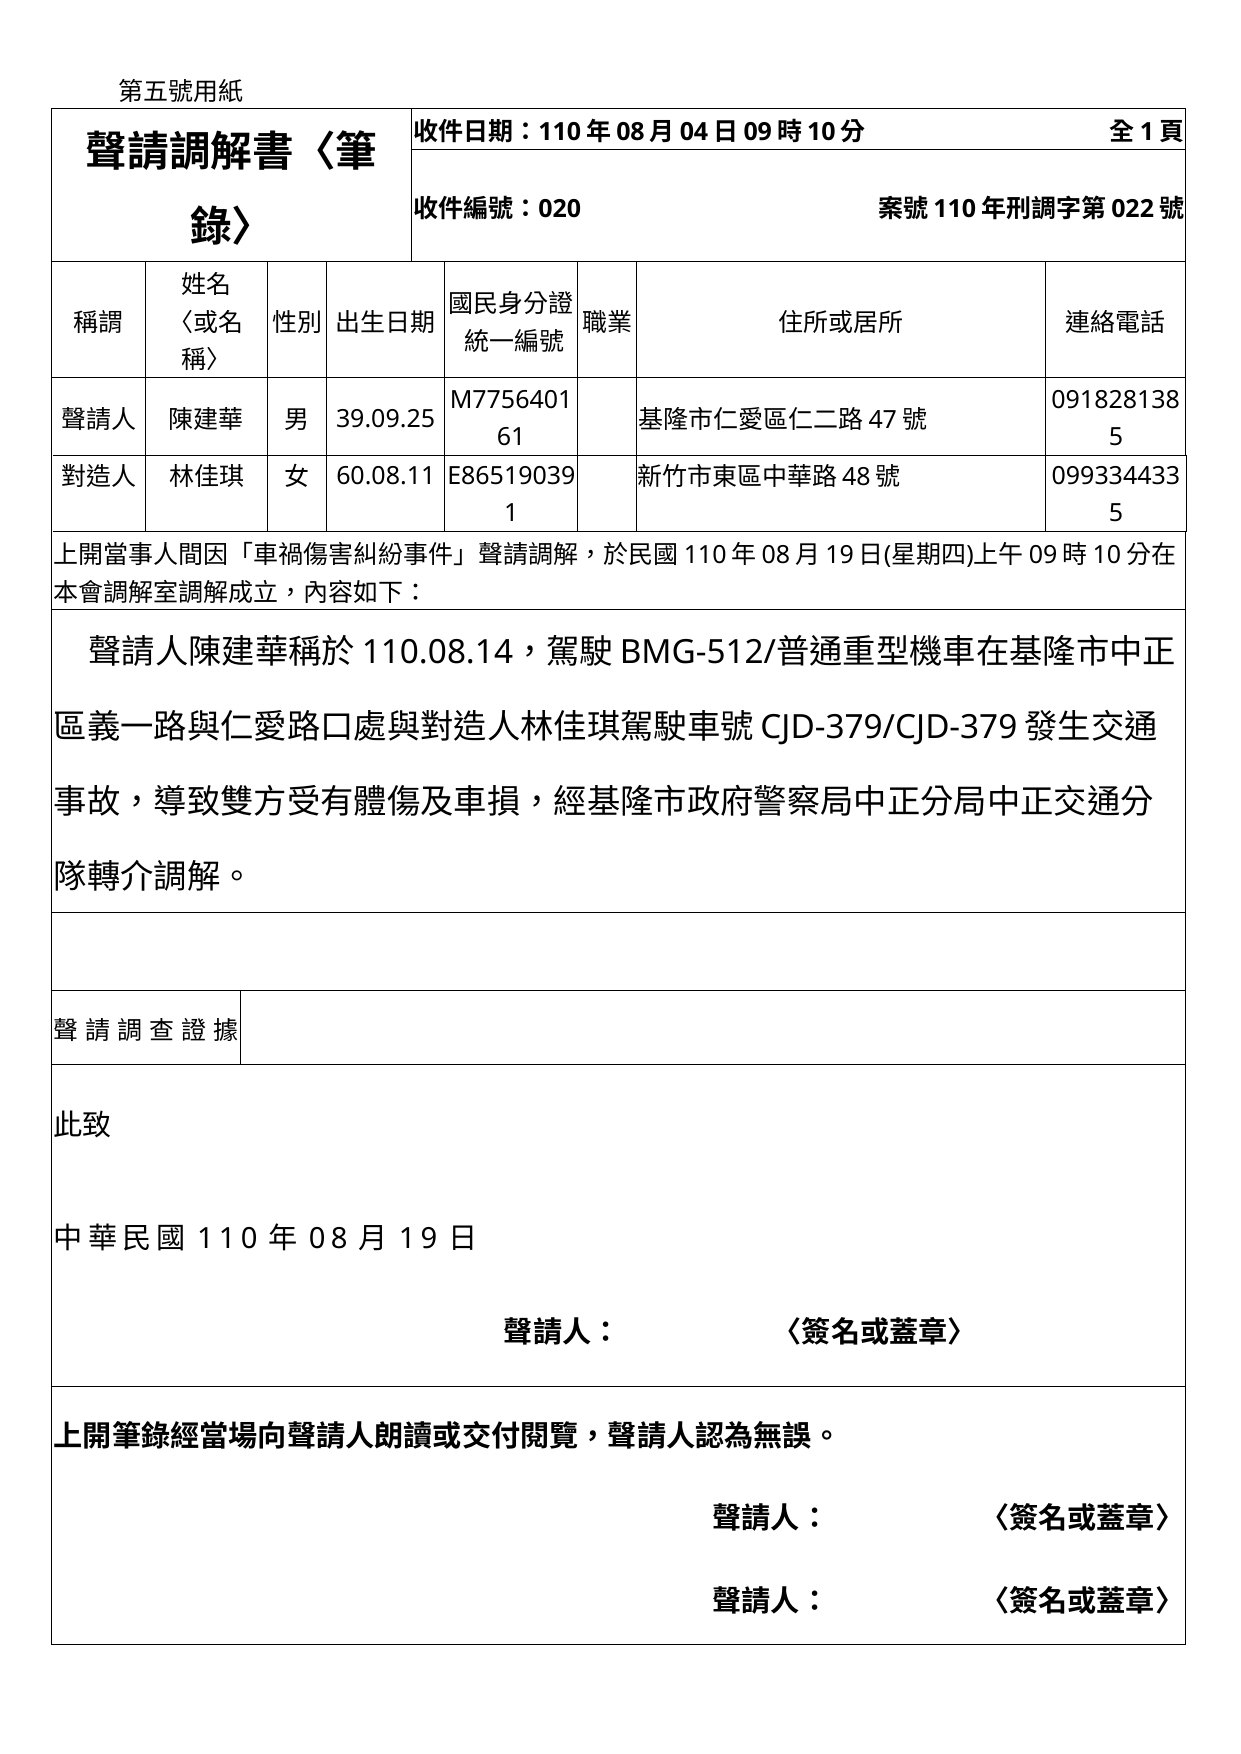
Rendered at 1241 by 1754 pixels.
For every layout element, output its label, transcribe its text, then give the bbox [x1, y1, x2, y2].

table_cell 0993344335 [1046, 456, 1186, 531]
table_cell 基隆市仁愛區仁二路47號 [637, 378, 1045, 455]
table_cell 上開筆錄經當場向聲請人朗讀或交付閱覽，聲請人認為無誤。 聲請人： 〈簽名或蓋章〉 聲請人： 〈簽名或蓋章〉 [52, 1387, 1185, 1643]
table_cell M775640161 [445, 378, 577, 455]
table_header 全1頁 [1104, 109, 1185, 149]
table_cell 聲請人 [52, 378, 145, 455]
table_cell 39.09.25 [327, 378, 444, 455]
text 第五號用紙 [118, 71, 1181, 108]
table_cell 稱謂 [52, 262, 145, 377]
table_cell 0918281385 [1046, 378, 1185, 455]
table_cell 職業 [578, 262, 636, 377]
table_cell 新竹市東區中華路48號 [637, 456, 1045, 531]
table_cell 男 [268, 378, 326, 455]
table_cell 出生日期 [327, 262, 444, 377]
table_cell 此致 中華民國110年08月19日 聲請人： 〈簽名或蓋章〉 [52, 1065, 1185, 1386]
table_header 聲請調解書〈筆錄〉 [52, 109, 411, 261]
table_cell 案號110年刑調字第022號 [764, 150, 1185, 261]
table_cell 住所或居所 [637, 262, 1045, 377]
table_cell 性別 [268, 262, 326, 377]
table_cell 國民身分證 統一編號 [445, 262, 577, 377]
table_cell [578, 378, 636, 455]
table_cell 聲請調查證據 [52, 991, 240, 1064]
table_cell 林佳琪 [146, 456, 267, 531]
table_cell 女 [268, 456, 326, 531]
table_cell 收件編號：020 [412, 150, 764, 261]
table_cell [578, 456, 636, 531]
table_cell 連絡電話 [1046, 262, 1185, 377]
table_cell 60.08.11 [327, 456, 444, 531]
table_cell E865190391 [445, 456, 577, 531]
table_cell 對造人 [52, 456, 145, 531]
table_cell 上開當事人間因「車禍傷害糾紛事件」聲請調解，於民國110年08月19日(星期四)上午09時10分在本會調解室調解成立，內容如下： [52, 532, 1185, 609]
table_cell [241, 991, 1185, 1064]
table_cell 陳建華 [146, 378, 267, 455]
table_cell [52, 913, 1185, 990]
table_header 收件日期：110年08月04日09時10分 [412, 109, 1104, 149]
table_cell 姓名 〈或名稱〉 [146, 262, 267, 377]
table_cell 聲請人陳建華稱於110.08.14，駕駛BMG-512/普通重型機車在基隆市中正區義一路與仁愛路口處與對造人林佳琪駕駛車號CJD-379/CJD-379發生交通事故，導致雙方受有體傷及車損，經基隆市政府警察局中正分局中正交通分隊轉介調解。 [52, 610, 1185, 912]
